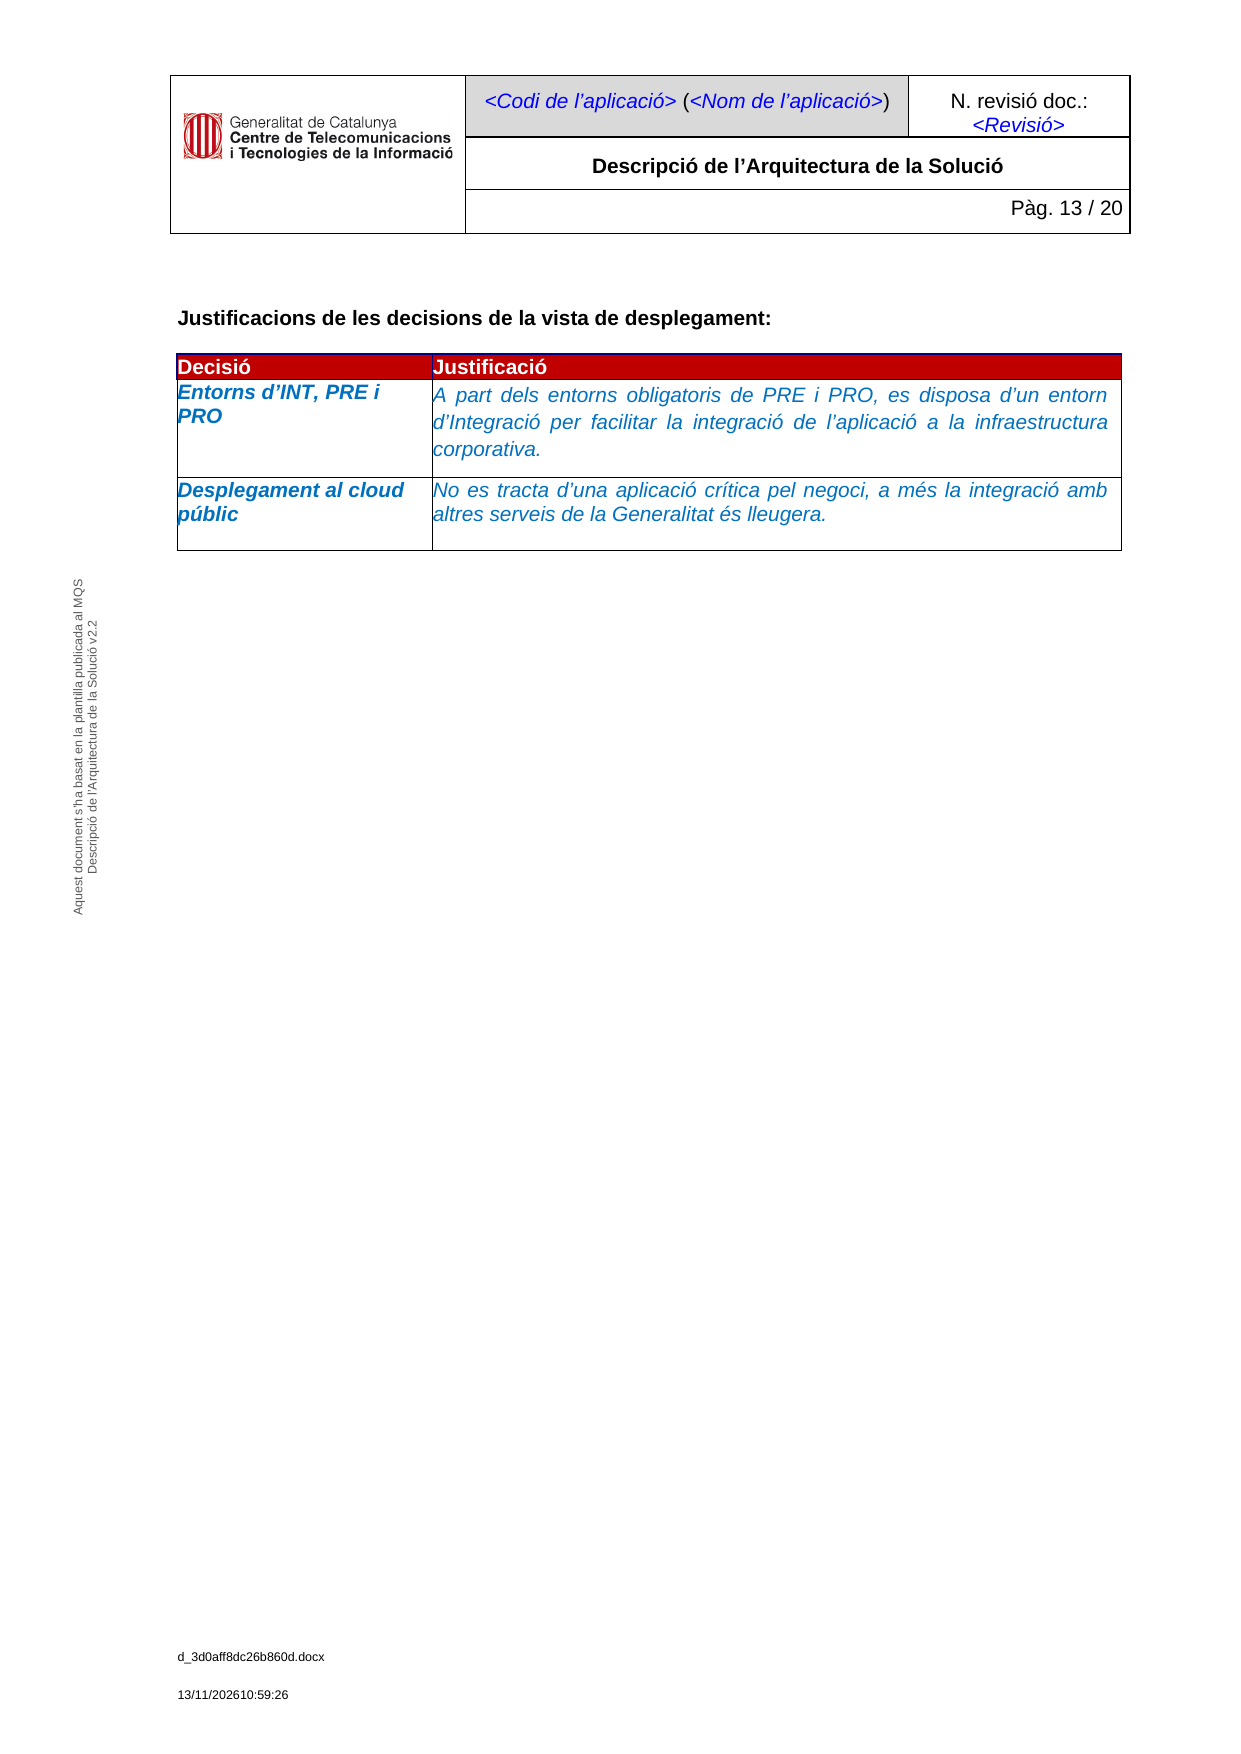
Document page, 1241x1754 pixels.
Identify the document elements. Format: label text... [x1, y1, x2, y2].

table_cell A part dels entorns obligatoris de PRE i PRO, es disposa d’un entorn d’Integració per facilitar la integració de l’aplicació a la infraestructura corporativa. [433, 380, 1121, 477]
text Justificacions de les decisions de la vista de desplegament: [177, 305, 1122, 329]
table_cell No es tracta d’una aplicació crítica pel negoci, a més la integració amb altres serveis de la Generalitat és lleugera. [433, 478, 1121, 550]
picture [183, 113, 453, 161]
table_cell Desplegament al cloud públic [178, 478, 432, 550]
table_header Justificació [433, 355, 1121, 379]
table_header Decisió [178, 355, 432, 379]
table_cell Entorns d’INT, PRE i PRO [178, 380, 432, 477]
